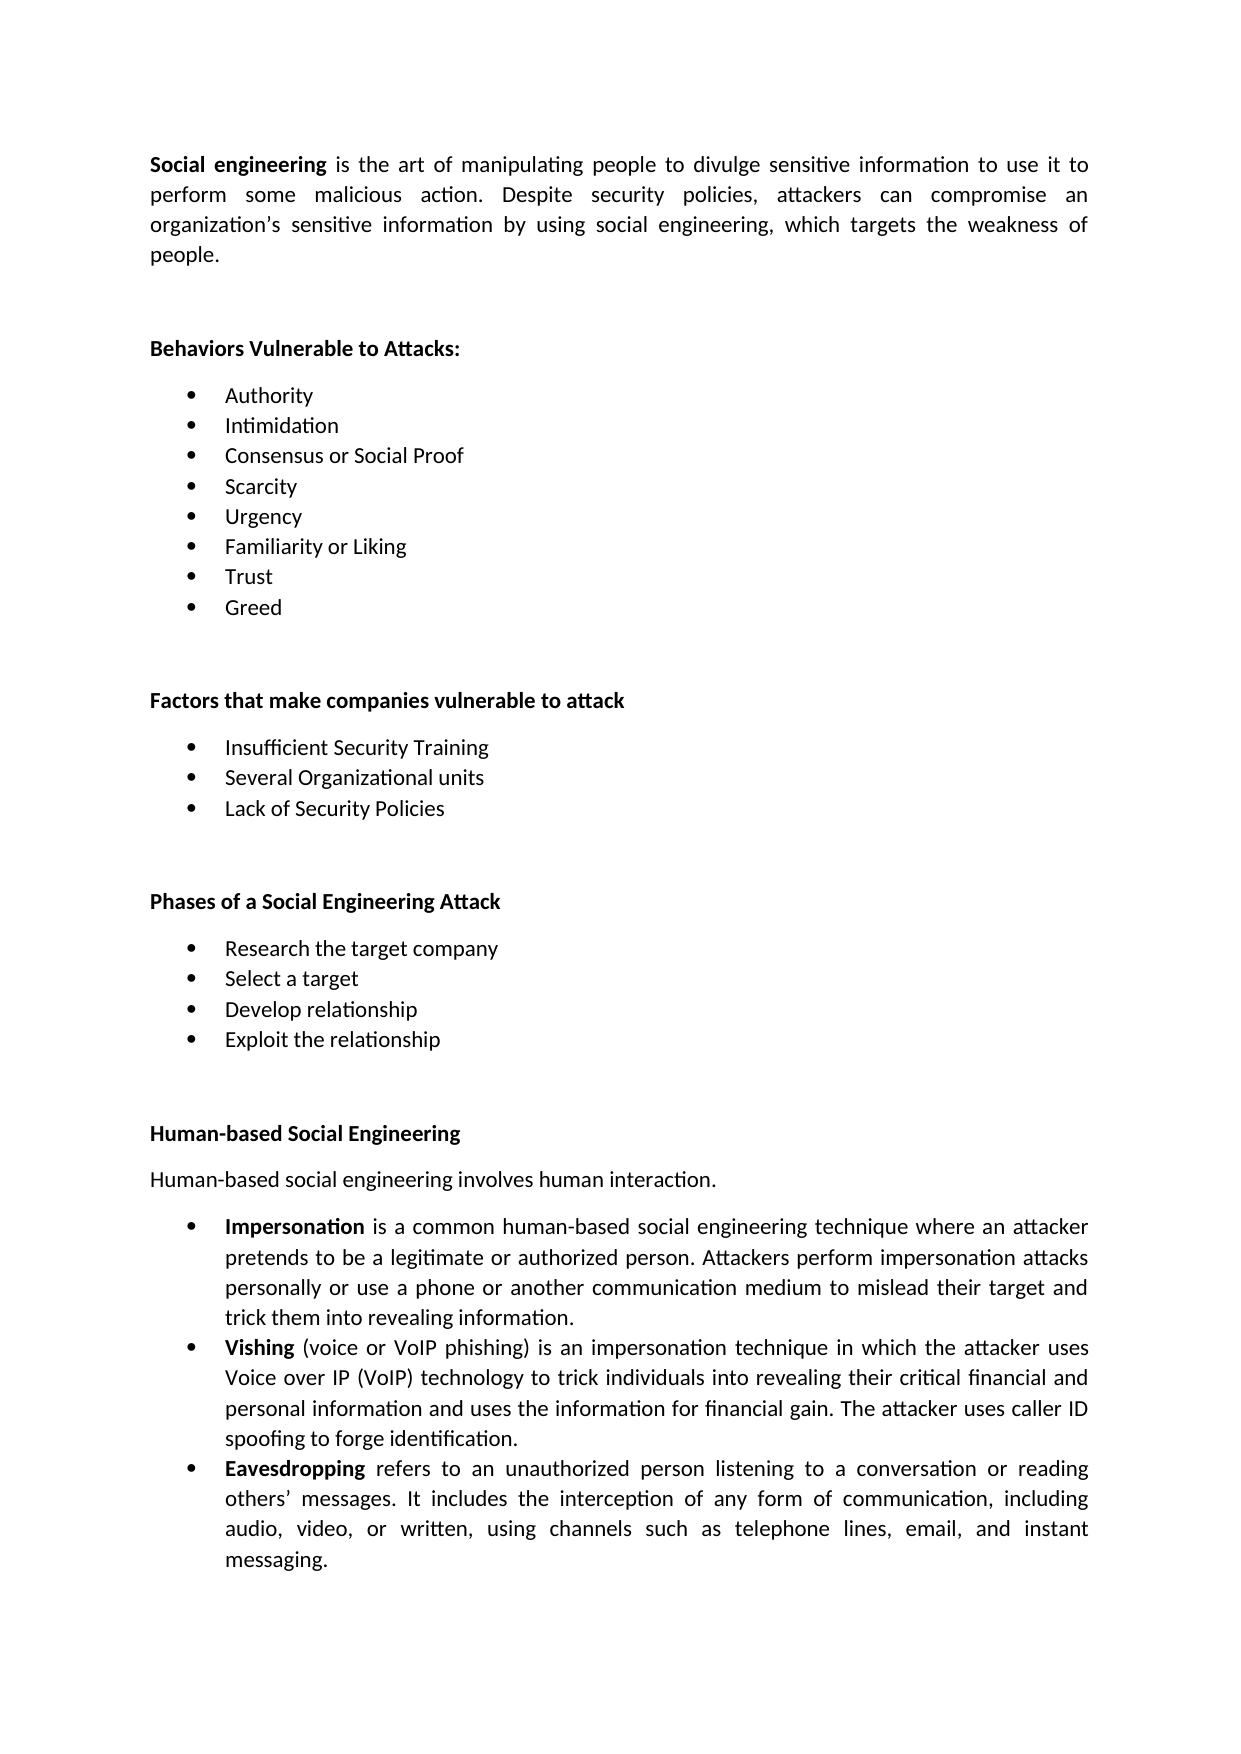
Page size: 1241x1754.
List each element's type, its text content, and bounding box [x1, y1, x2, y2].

text Phases of a Social Engineering Attack [150, 887, 1090, 916]
list Familiarity or Liking [187, 532, 1090, 560]
list Scarcity [187, 472, 1090, 500]
text Social engineering is the art of manipulating people to divulge sensitive information to use it to perform some malicious action. Despite security policies, attackers can compromise an organization’s sensitive information by using social engineering, which targets the weakness of people. [150, 150, 1090, 269]
list Research the target company [187, 934, 1090, 962]
list Consensus or Social Proof [187, 442, 1090, 470]
list Several Organizational units [187, 763, 1090, 792]
list Develop relationship [187, 995, 1090, 1023]
text Human-based Social Engineering [150, 1119, 1090, 1147]
text Factors that make companies vulnerable to attack [150, 686, 1090, 714]
text Human-based social engineering involves human interaction. [150, 1166, 1090, 1194]
list Intimidation [187, 411, 1090, 439]
list Greed [187, 593, 1090, 621]
list Trust [187, 562, 1090, 591]
text Behaviors Vulnerable to Attacks: [150, 334, 1090, 362]
list Vishing (voice or VoIP phishing) is an impersonation technique in which the attacker uses Voice over IP (VoIP) technology to trick individuals into revealing their critical financial and personal information and uses the information for financial gain. The attacker uses caller ID spoofing to forge identification. [187, 1333, 1090, 1452]
list Impersonation is a common human-based social engineering technique where an attacker pretends to be a legitimate or authorized person. Attackers perform impersonation attacks personally or use a phone or another communication medium to mislead their target and trick them into revealing information. [187, 1212, 1090, 1331]
list Select a target [187, 964, 1090, 993]
list Urgency [187, 502, 1090, 530]
list Authority [187, 381, 1090, 409]
list Exploit the relationship [187, 1025, 1090, 1053]
list Eavesdropping refers to an unauthorized person listening to a conversation or reading others’ messages. It includes the interception of any form of communication, including audio, video, or written, using channels such as telephone lines, email, and instant messaging. [187, 1454, 1090, 1573]
list Lack of Security Policies [187, 794, 1090, 822]
list Insufficient Security Training [187, 733, 1090, 761]
